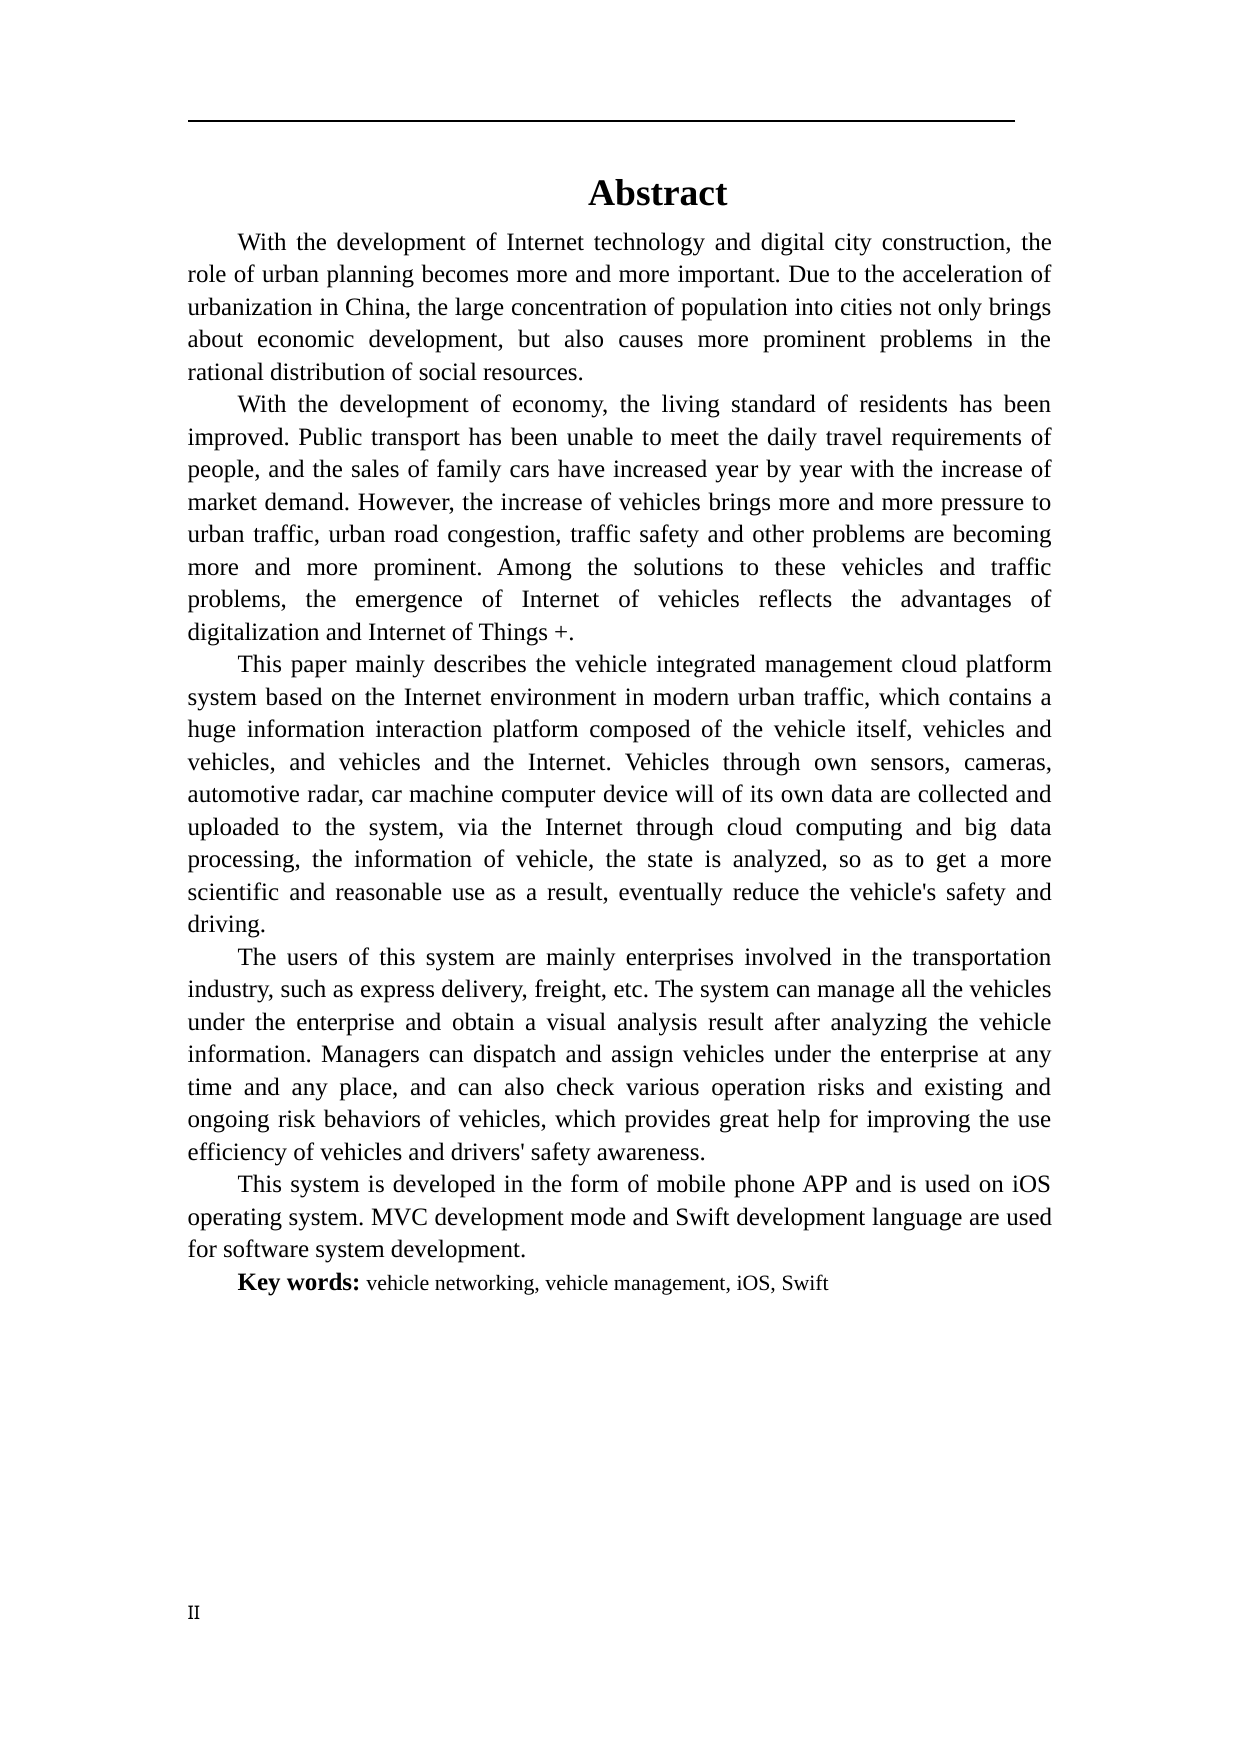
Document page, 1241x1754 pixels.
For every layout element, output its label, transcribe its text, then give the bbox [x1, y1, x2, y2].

text Abstract [187, 160, 1053, 225]
text Key words: vehicle networking, vehicle management, iOS, Swift [187, 1265, 1053, 1297]
text With the development of economy, the living standard of residents has been improved. Public transport has been unable to meet the daily travel requirements of people, and the sales of family cars have increased year by year with the increase of market demand. However, the increase of vehicles brings more and more pressure to urban traffic, urban road congestion, traffic safety and other problems are becoming more and more prominent. Among the solutions to these vehicles and traffic problems, the emergence of Internet of vehicles reflects the advantages of digitalization and Internet of Things +. [187, 387, 1053, 647]
text With the development of Internet technology and digital city construction, the role of urban planning becomes more and more important. Due to the acceleration of urbanization in China, the large concentration of population into cities not only brings about economic development, but also causes more prominent problems in the rational distribution of social resources. [187, 225, 1053, 387]
text The users of this system are mainly enterprises involved in the transportation industry, such as express delivery, freight, etc. The system can manage all the vehicles under the enterprise and obtain a visual analysis result after analyzing the vehicle information. Managers can dispatch and assign vehicles under the enterprise at any time and any place, and can also check various operation risks and existing and ongoing risk behaviors of vehicles, which provides great help for improving the use efficiency of vehicles and drivers' safety awareness. [187, 940, 1053, 1167]
text This paper mainly describes the vehicle integrated management cloud platform system based on the Internet environment in modern urban traffic, which contains a huge information interaction platform composed of the vehicle itself, vehicles and vehicles, and vehicles and the Internet. Vehicles through own sensors, cameras, automotive radar, car machine computer device will of its own data are collected and uploaded to the system, via the Internet through cloud computing and big data processing, the information of vehicle, the state is analyzed, so as to get a more scientific and reasonable use as a result, eventually reduce the vehicle's safety and driving. [187, 647, 1053, 940]
text This system is developed in the form of mobile phone APP and is used on iOS operating system. MVC development mode and Swift development language are used for software system development. [187, 1167, 1053, 1265]
